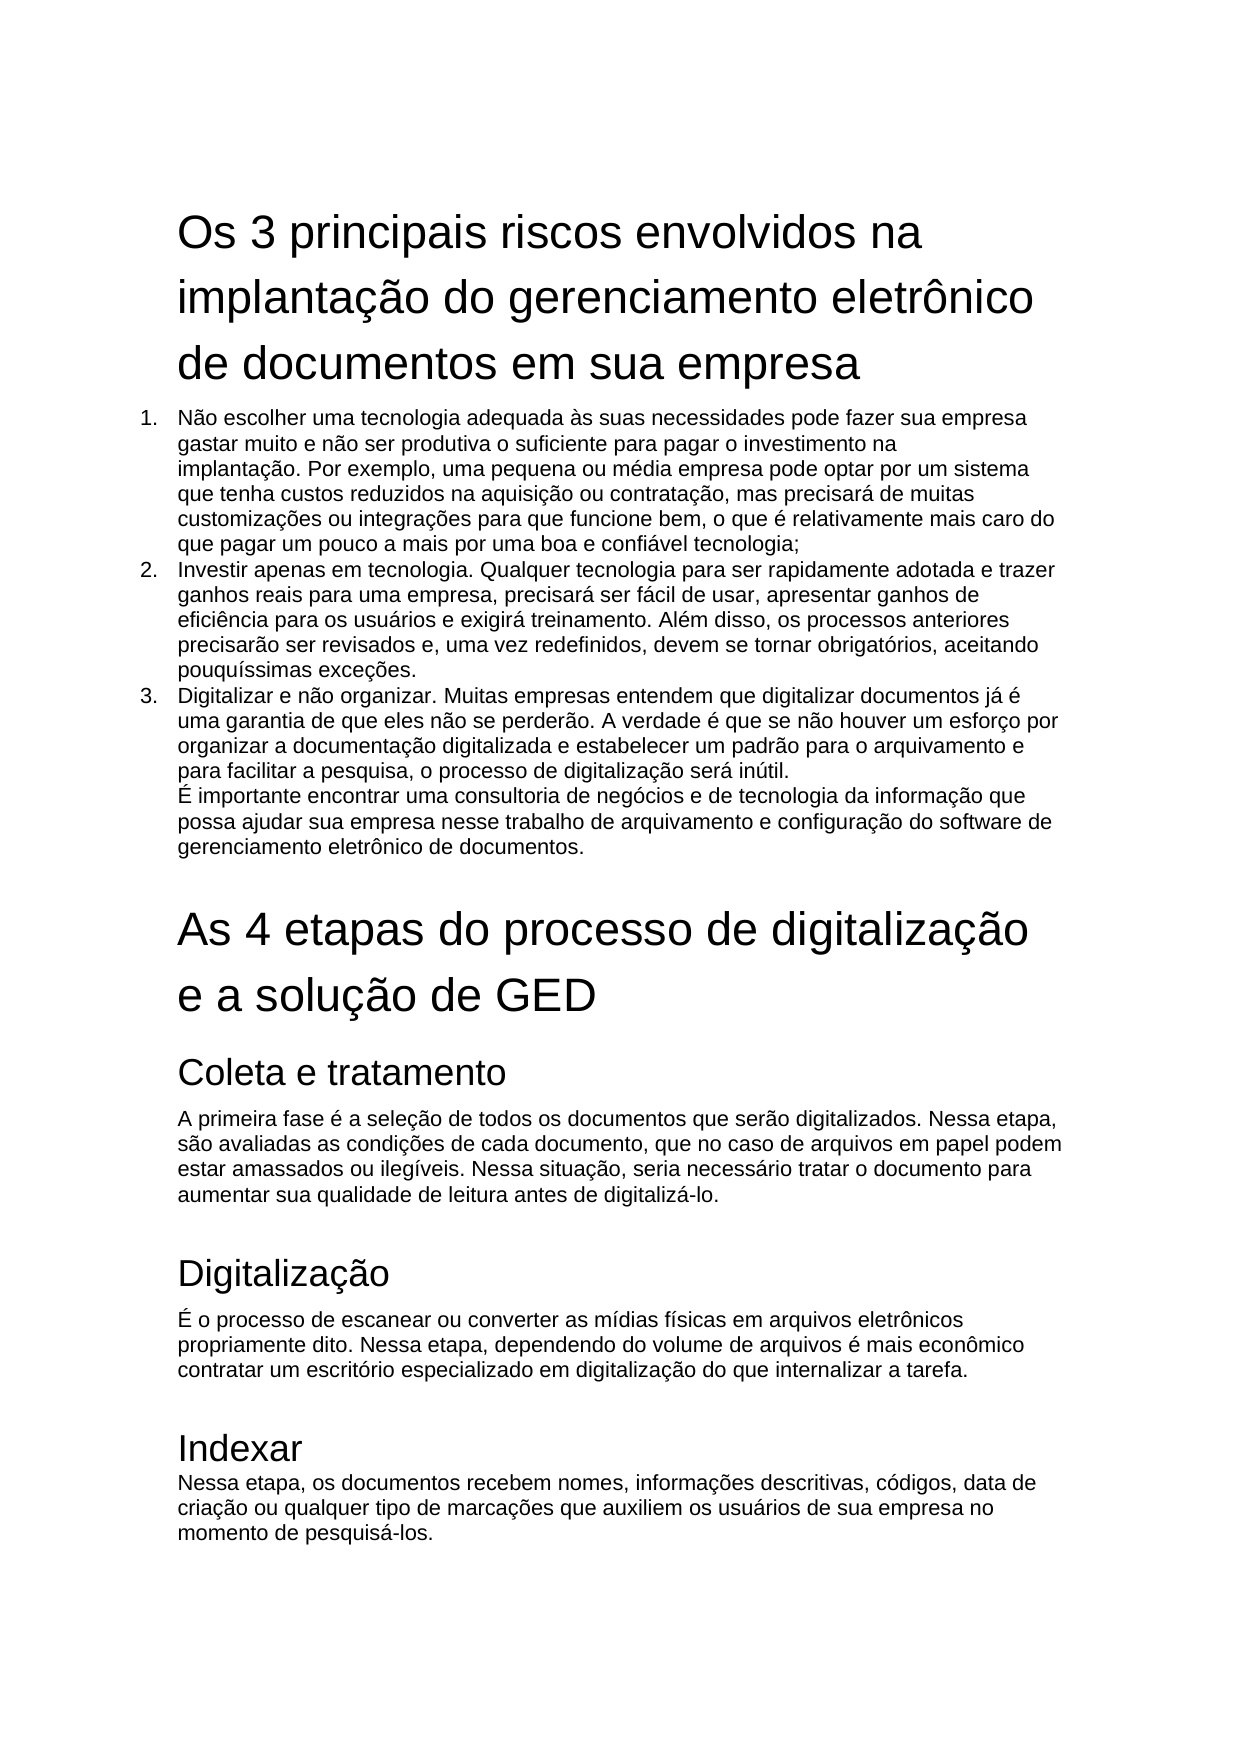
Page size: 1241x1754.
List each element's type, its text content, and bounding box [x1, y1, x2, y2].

list Digitalizar e não organizar. Muitas empresas entendem que digitalizar documentos já é uma garantia de que eles não se perderão. A verdade é que se não houver um esforço por organizar a documentação digitalizada e estabelecer um padrão para o arquivamento e para facilitar a pesquisa, o processo de digitalização será inútil. [140, 682, 1063, 783]
text Nessa etapa, os documentos recebem nomes, informações descritivas, códigos, data de criação ou qualquer tipo de marcações que auxiliem os usuários de sua empresa no momento de pesquisá-los. [177, 1470, 1063, 1545]
subtitle As 4 etapas do processo de digitalização e a solução de GED [177, 890, 1063, 1021]
text É o processo de escanear ou converter as mídias físicas em arquivos eletrônicos propriamente dito. Nessa etapa, dependendo do volume de arquivos é mais econômico contratar um escritório especializado em digitalização do que internalizar a tarefa. [177, 1307, 1063, 1382]
subtitle Indexar [177, 1413, 1063, 1470]
subtitle Digitalização [177, 1238, 1063, 1294]
text A primeira fase é a seleção de todos os documentos que serão digitalizados. Nessa etapa, são avaliadas as condições de cada documento, que no caso de arquivos em papel podem estar amassados ou ilegíveis. Nessa situação, seria necessário tratar o documento para aumentar sua qualidade de leitura antes de digitalizá-lo. [177, 1106, 1063, 1207]
text É importante encontrar uma consultoria de negócios e de tecnologia da informação que possa ajudar sua empresa nesse trabalho de arquivamento e configuração do software de gerenciamento eletrônico de documentos. [177, 783, 1063, 859]
subtitle Coleta e tratamento [177, 1037, 1063, 1093]
text Os 3 principais riscos envolvidos na implantação do gerenciamento eletrônico de documentos em sua empresa [177, 193, 1063, 389]
list Não escolher uma tecnologia adequada às suas necessidades pode fazer sua empresa gastar muito e não ser produtiva o suficiente para pagar o investimento na implantação. Por exemplo, uma pequena ou média empresa pode optar por um sistema que tenha custos reduzidos na aquisição ou contratação, mas precisará de muitas customizações ou integrações para que funcione bem, o que é relativamente mais caro do que pagar um pouco a mais por uma boa e confiável tecnologia; [140, 405, 1063, 556]
list Investir apenas em tecnologia. Qualquer tecnologia para ser rapidamente adotada e trazer ganhos reais para uma empresa, precisará ser fácil de usar, apresentar ganhos de eficiência para os usuários e exigirá treinamento. Além disso, os processos anteriores precisarão ser revisados e, uma vez redefinidos, devem se tornar obrigatórios, aceitando pouquíssimas exceções. [140, 556, 1063, 682]
